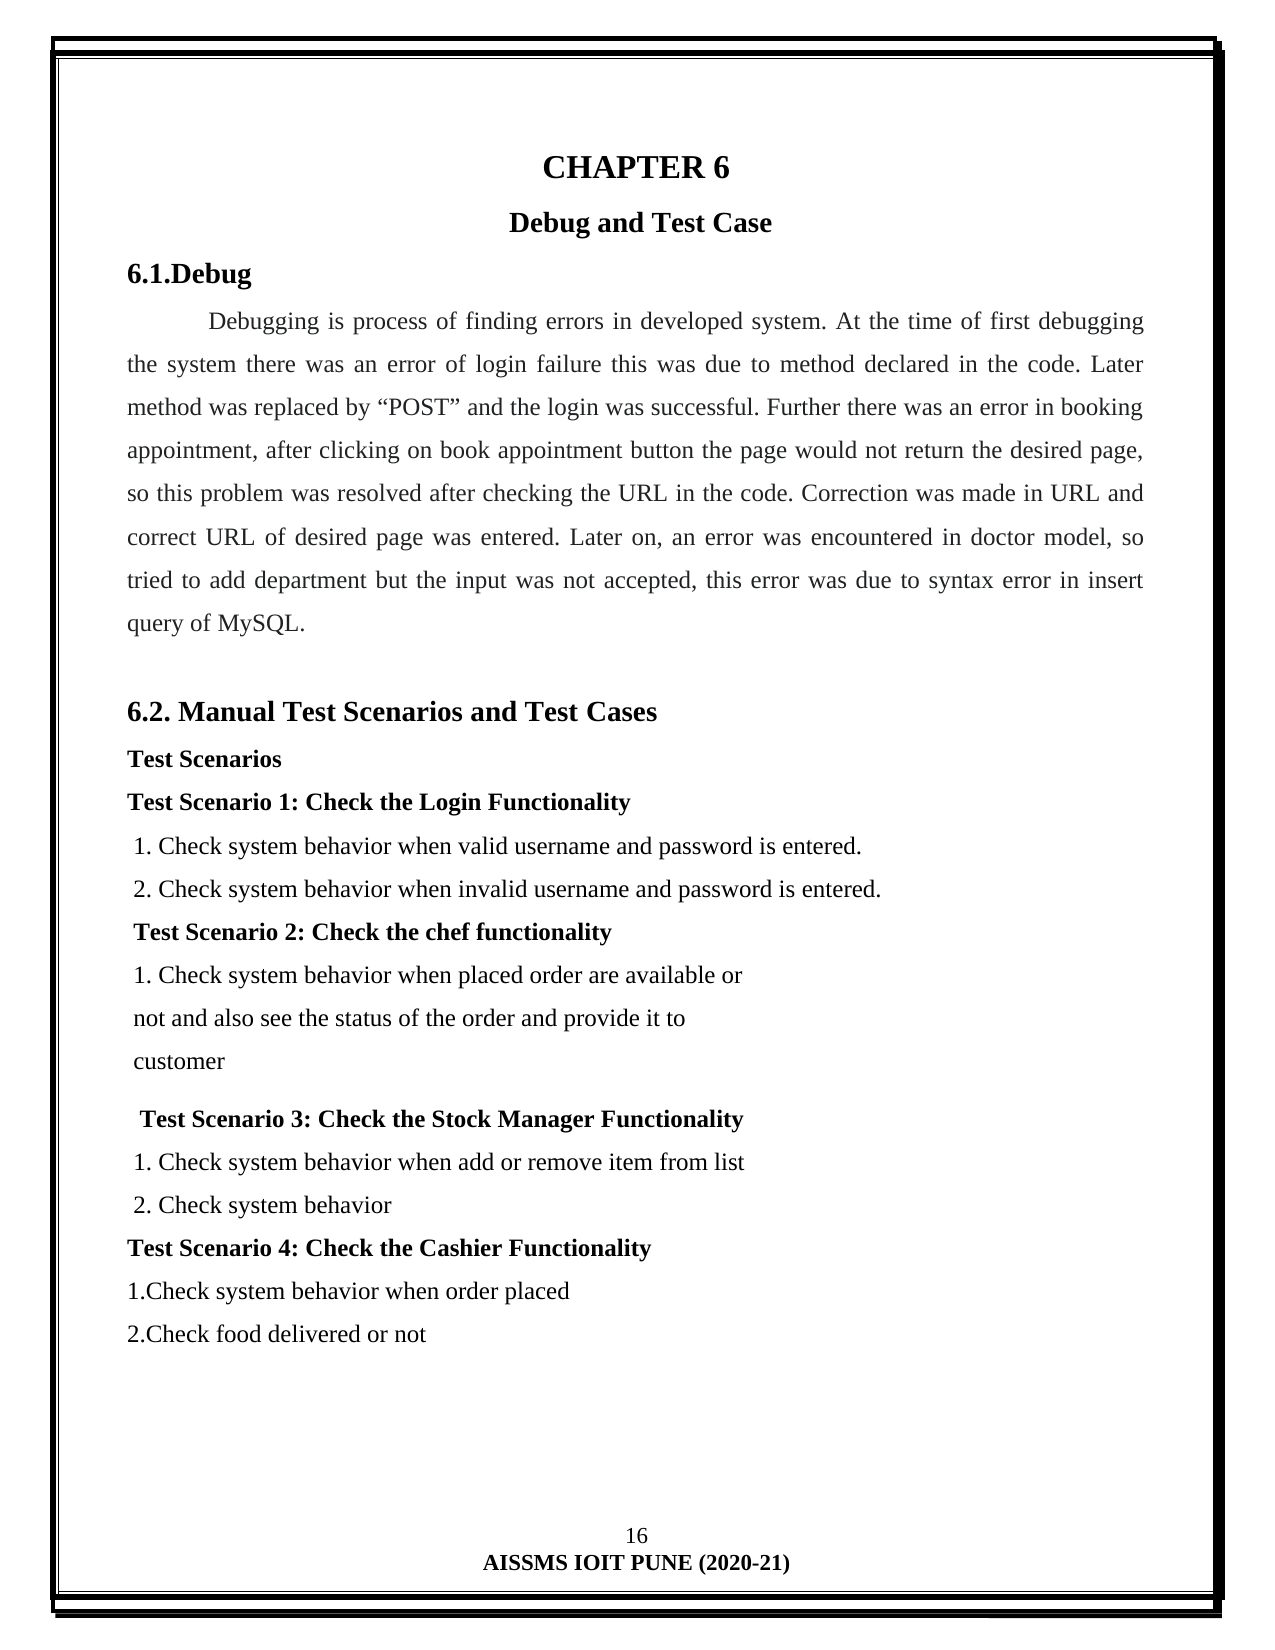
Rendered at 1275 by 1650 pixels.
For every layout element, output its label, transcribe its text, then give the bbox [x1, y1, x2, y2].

text CHAPTER 6 [497, 148, 774, 186]
subtitle 6.2. Manual Test Scenarios and Test Cases [127, 694, 1181, 728]
subtitle 6.1.Debug [127, 256, 256, 289]
list Test Scenario 3: Check the Stock Manager Functionality 1. Check system behavior when add or remove item from list [133, 1104, 760, 1176]
subtitle Test Scenario 4: Check the Cashier Functionality [127, 1233, 1181, 1262]
list Check system behavior when invalid username and password is entered. [133, 874, 1181, 902]
list Check system behavior when placed order are available or not and also see the status of the order and provide it to customer [133, 960, 760, 1075]
list Check system behavior [133, 1190, 1181, 1219]
text 2.Check food delivered or not [127, 1319, 1181, 1348]
text Debugging is process of finding errors in developed system. At the time of first debugging the system there was an error of login failure this was due to method declared in the code. Later method was replaced by “POST” and the login was successful. Further there was an error in booking appointment, after clicking on book appointment button the page would not return the desired page, so this problem was resolved after checking the URL in the code. Correction was made in URL and correct URL of desired page was entered. Later on, an error was encountered in doctor model, so tried to add department but the input was not accepted, this error was due to syntax error in insert query of MySQL. [127, 306, 1145, 637]
text Test Scenario 1: Check the Login Functionality [127, 787, 1181, 816]
list Check system behavior when valid username and password is entered. [133, 831, 1181, 859]
text 1.Check system behavior when order placed [127, 1276, 1181, 1305]
subtitle Test Scenario 2: Check the chef functionality [133, 917, 1181, 946]
text Debug and Test Case [507, 206, 774, 239]
subtitle Test Scenarios [127, 744, 1181, 773]
